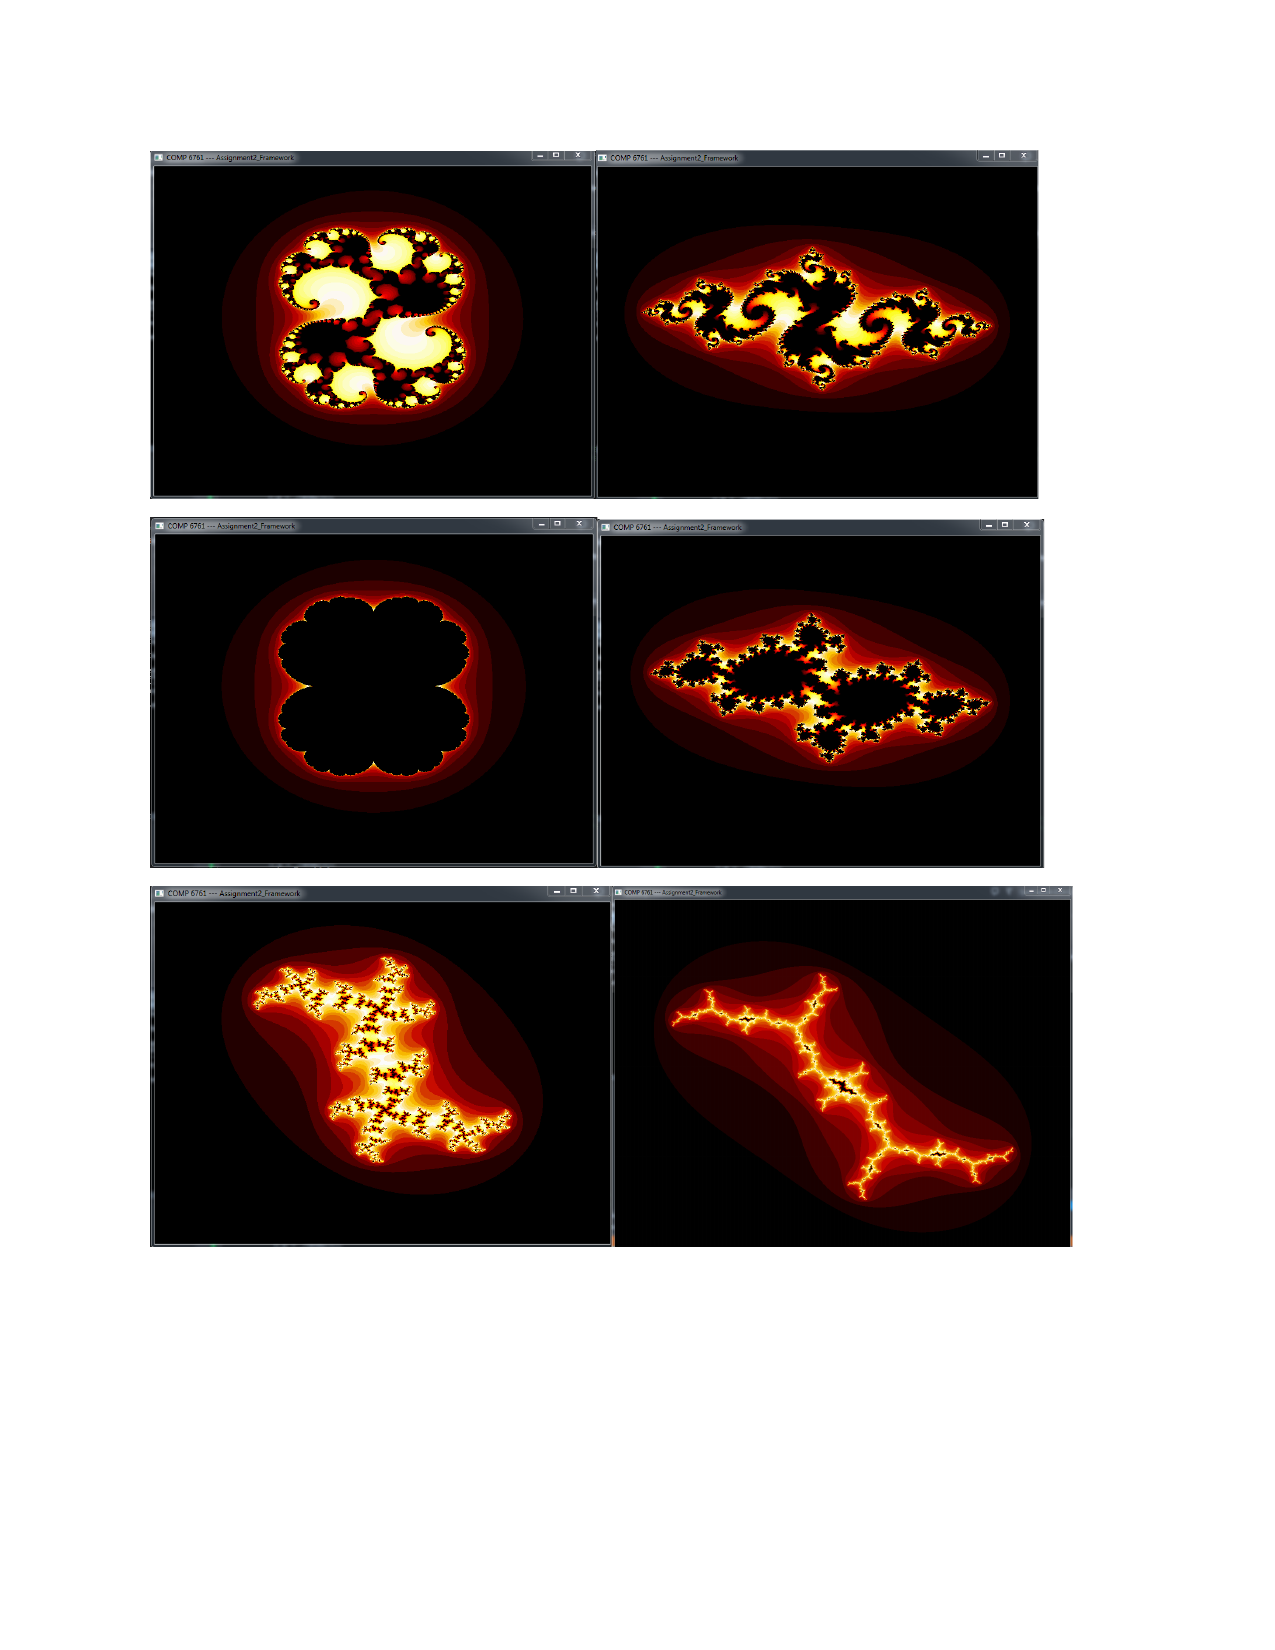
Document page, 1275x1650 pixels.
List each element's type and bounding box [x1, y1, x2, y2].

picture [150, 886, 1073, 1247]
picture [150, 517, 1045, 868]
picture [150, 150, 1039, 499]
